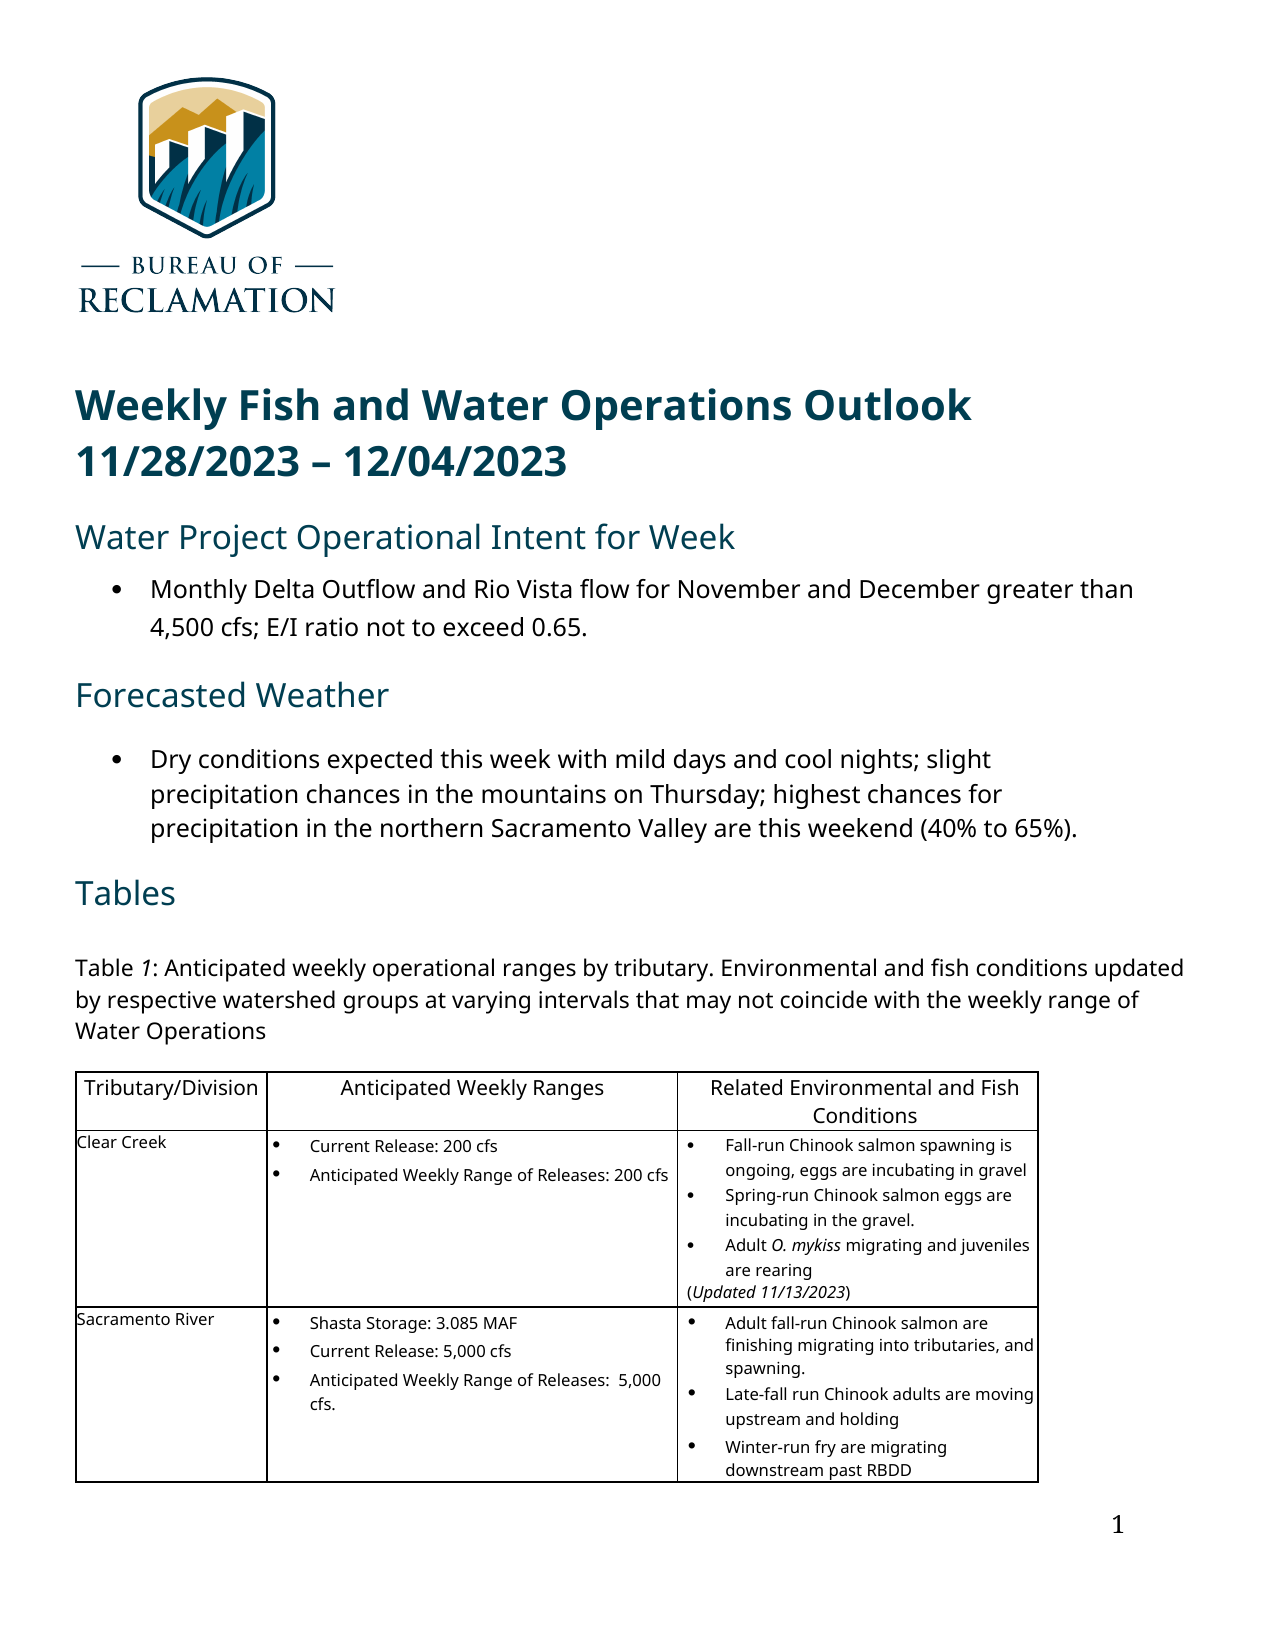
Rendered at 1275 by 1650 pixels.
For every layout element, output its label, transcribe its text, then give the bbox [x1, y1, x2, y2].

table_header Anticipated Weekly Ranges [268, 1073, 677, 1129]
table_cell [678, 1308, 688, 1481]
table_cell Current Release: 200 cfs Anticipated Weekly Range of Releases: 200 cfs [268, 1131, 677, 1306]
text Forecasted Weather [75, 672, 1134, 717]
text Water Project Operational Intent for Week [75, 514, 1134, 559]
table_cell Fall-run Chinook salmon spawning is ongoing, eggs are incubating in gravel Spring-run Chinook salmon eggs are incubating in the gravel. Adult O. mykiss migrating and juveniles are rearing (Updated 11/13/2023) [678, 1131, 1037, 1281]
text Tables [75, 869, 1134, 915]
text Weekly Fish and Water Operations Outlook 11/28/2023 – 12/04/2023 [75, 376, 1134, 489]
table_cell Clear Creek [77, 1131, 266, 1306]
list Dry conditions expected this week with mild days and cool nights; slight precipitation chances in the mountains on Thursday; highest chances for precipitation in the northern Sacramento Valley are this weekend (40% to 65%). [112, 742, 1134, 844]
table_header Related Environmental and Fish Conditions [678, 1073, 1037, 1129]
table_cell Shasta Storage: 3.085 MAF Current Release: 5,000 cfs Anticipated Weekly Range of Releases: 5,000 cfs. [268, 1308, 677, 1481]
picture [75, 75, 338, 317]
table_cell Sacramento River [77, 1308, 266, 1481]
table_header Tributary/Division [77, 1073, 266, 1129]
list Monthly Delta Outflow and Rio Vista flow for November and December greater than 4,500 cfs; E/I ratio not to exceed 0.65. [112, 572, 1200, 643]
title Table 1: Anticipated weekly operational ranges by tributary. Environmental and fish conditions updated by respective watershed groups at varying intervals that may not coincide with the weekly range of Water Operations [75, 952, 1200, 1046]
